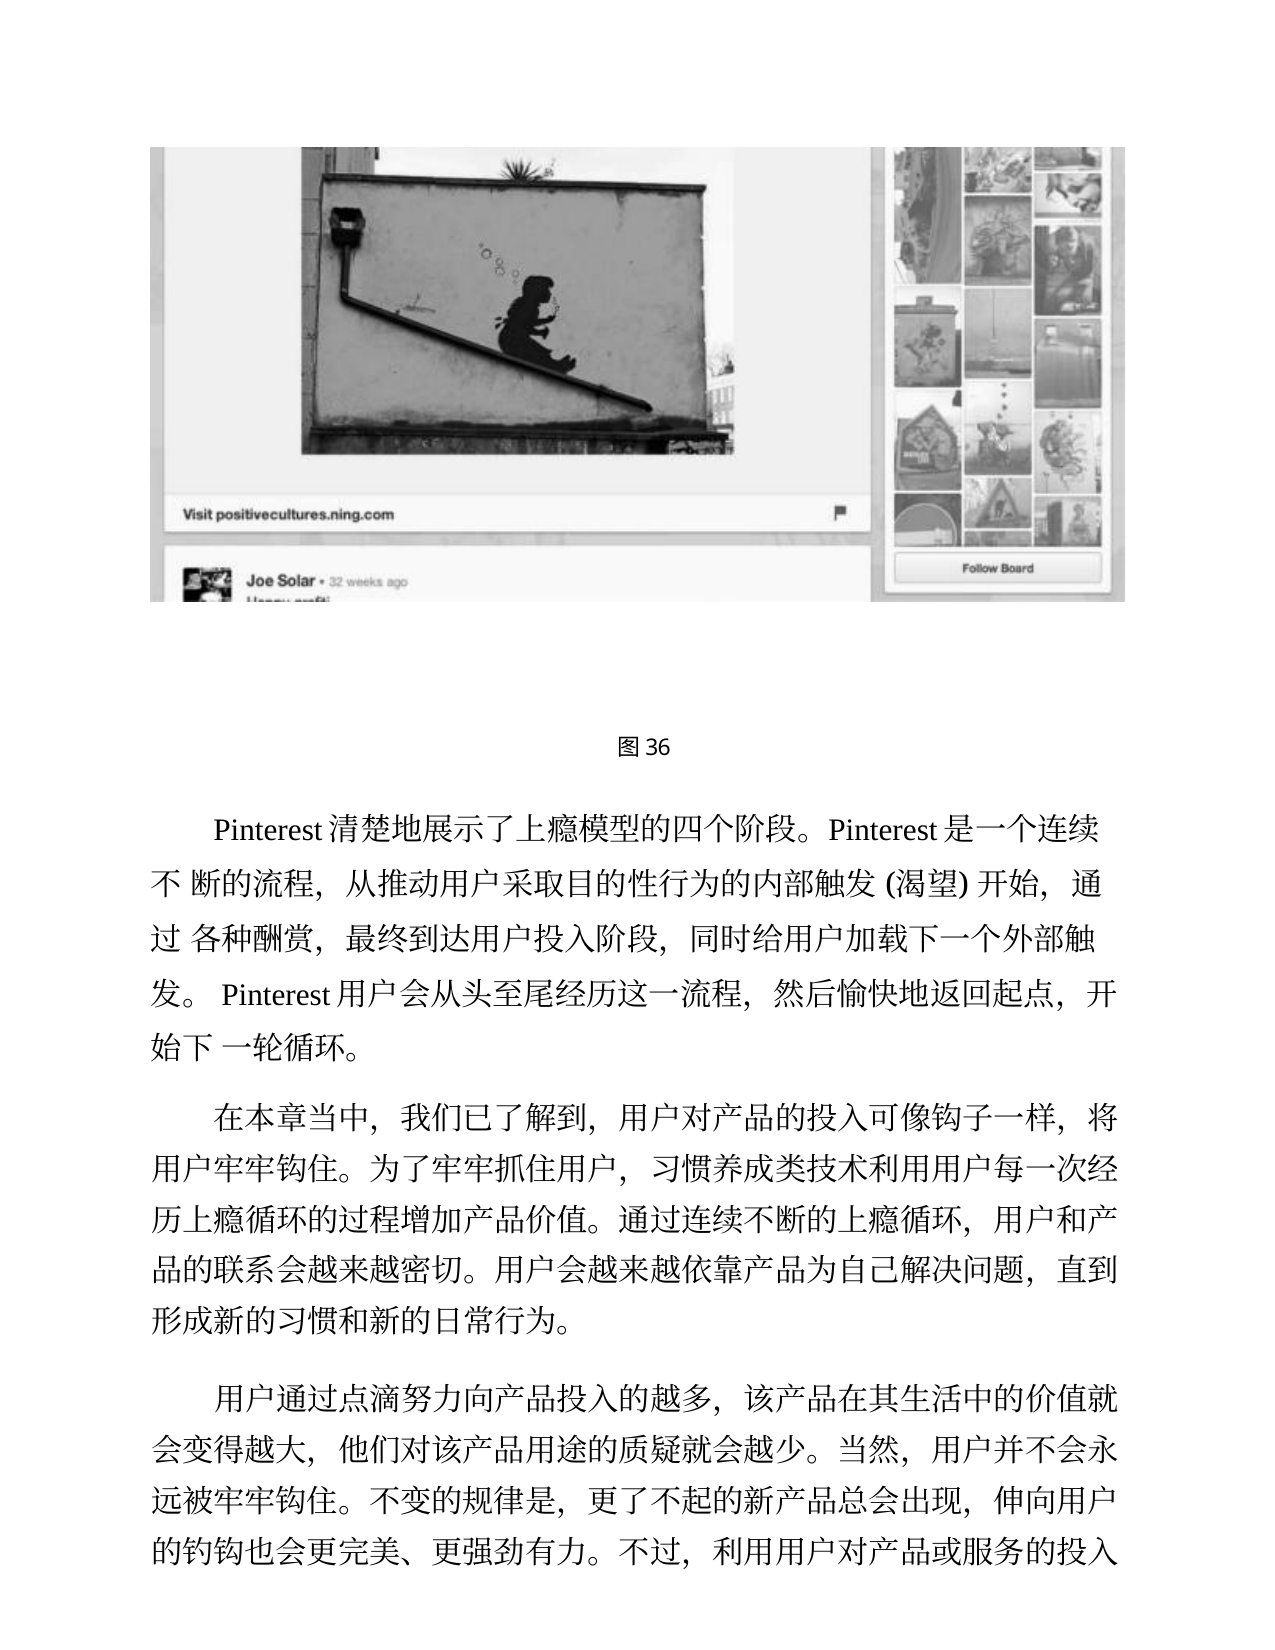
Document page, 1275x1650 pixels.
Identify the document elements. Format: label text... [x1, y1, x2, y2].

text 图36 [618, 729, 1125, 762]
text 用户通过点滴努力向产品投入的越多，该产品在其生活中的价值就 会变得越大，他们对该产品用途的质疑就会越少。当然，用户并不会永 远被牢牢钩住。不变的规律是，更了不起的新产品总会出现，伸向用户 的钓钩也会更完美、更强劲有力。不过，利用用户对产品或服务的投入 [151, 1374, 1119, 1572]
text Pinterest清楚地展示了上瘾模型的四个阶段。Pinterest是一个连续不 断的流程，从推动用户采取目的性行为的内部触发 (渴望) 开始，通过 各种酬赏，最终到达用户投入阶段，同时给用户加载下一个外部触发。 Pinterest用户会从头至尾经历这一流程，然后愉快地返回起点，开始下 一轮循环。 [151, 805, 1119, 1068]
text 在本章当中，我们已了解到，用户对产品的投入可像钩子一样，将 用户牢牢钩住。为了牢牢抓住用户，习惯养成类技术利用用户每一次经 历上瘾循环的过程增加产品价值。通过连续不断的上瘾循环，用户和产 品的联系会越来越密切。用户会越来越依靠产品为自己解决问题，直到 形成新的习惯和新的日常行为。 [151, 1093, 1119, 1341]
picture [150, 147, 1125, 602]
